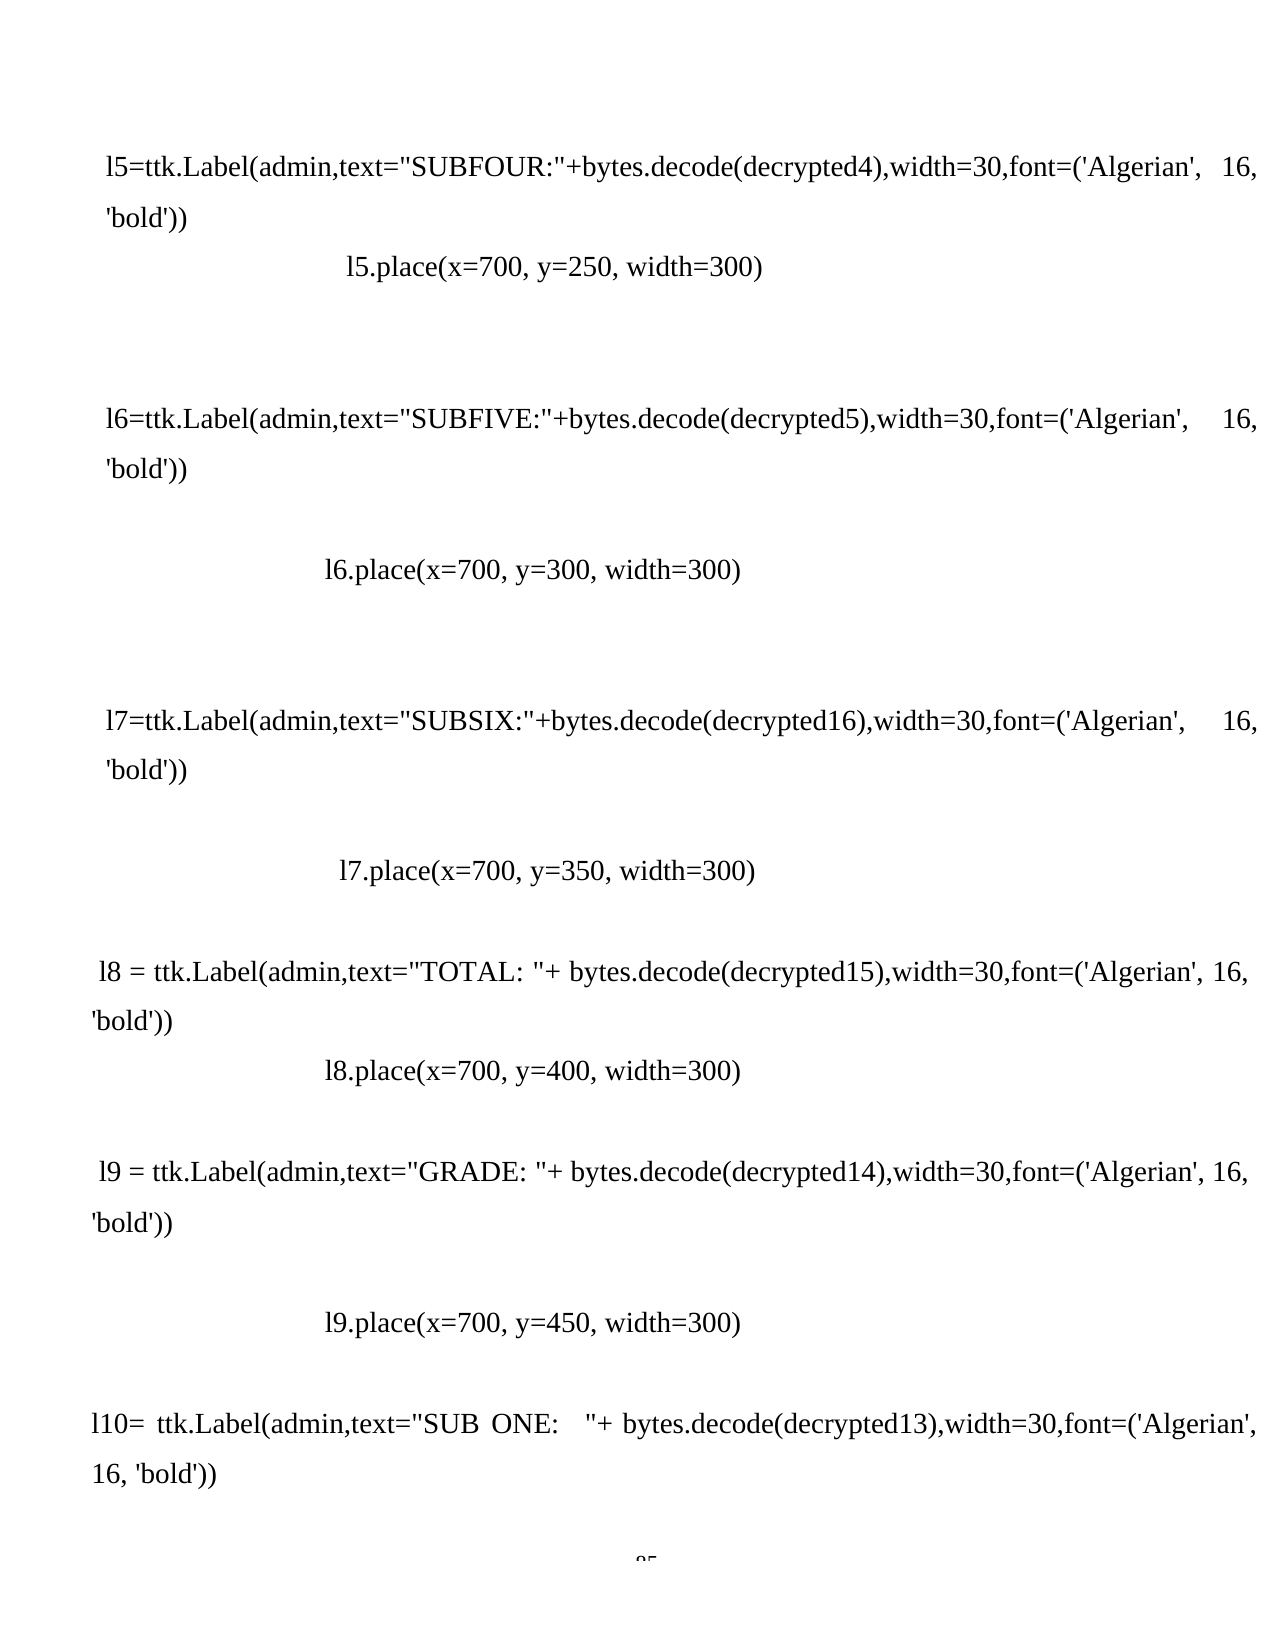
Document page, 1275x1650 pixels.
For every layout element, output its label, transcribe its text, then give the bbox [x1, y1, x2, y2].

text l7.place(x=700, y=350, width=300) [339, 853, 1271, 887]
text l5=ttk.Label(admin,text="SUBFOUR:"+bytes.decode(decrypted4),width=30,font=('Algerian', 16, 'bold')) [106, 149, 1258, 233]
text l10= ttk.Label(admin,text="SUB ONE: "+ bytes.decode(decrypted13),width=30,font=('Algerian', 16, 'bold')) [91, 1406, 1258, 1490]
text l7=ttk.Label(admin,text="SUBSIX:"+bytes.decode(decrypted16),width=30,font=('Algerian', 16, 'bold')) [106, 703, 1258, 786]
text l5.place(x=700, y=250, width=300) [346, 251, 1271, 283]
text l8 = ttk.Label(admin,text="TOTAL: "+ bytes.decode(decrypted15),width=30,font=('Algerian', 16, 'bold')) [91, 954, 1271, 1037]
text l6.place(x=700, y=300, width=300) [324, 552, 1271, 585]
text l6=ttk.Label(admin,text="SUBFIVE:"+bytes.decode(decrypted5),width=30,font=('Algerian', 16, 'bold')) [106, 401, 1258, 485]
text l9 = ttk.Label(admin,text="GRADE: "+ bytes.decode(decrypted14),width=30,font=('Algerian', 16, 'bold')) [91, 1154, 1271, 1238]
text l8.place(x=700, y=400, width=300) [324, 1053, 1271, 1087]
text l9.place(x=700, y=450, width=300) [324, 1305, 1271, 1339]
